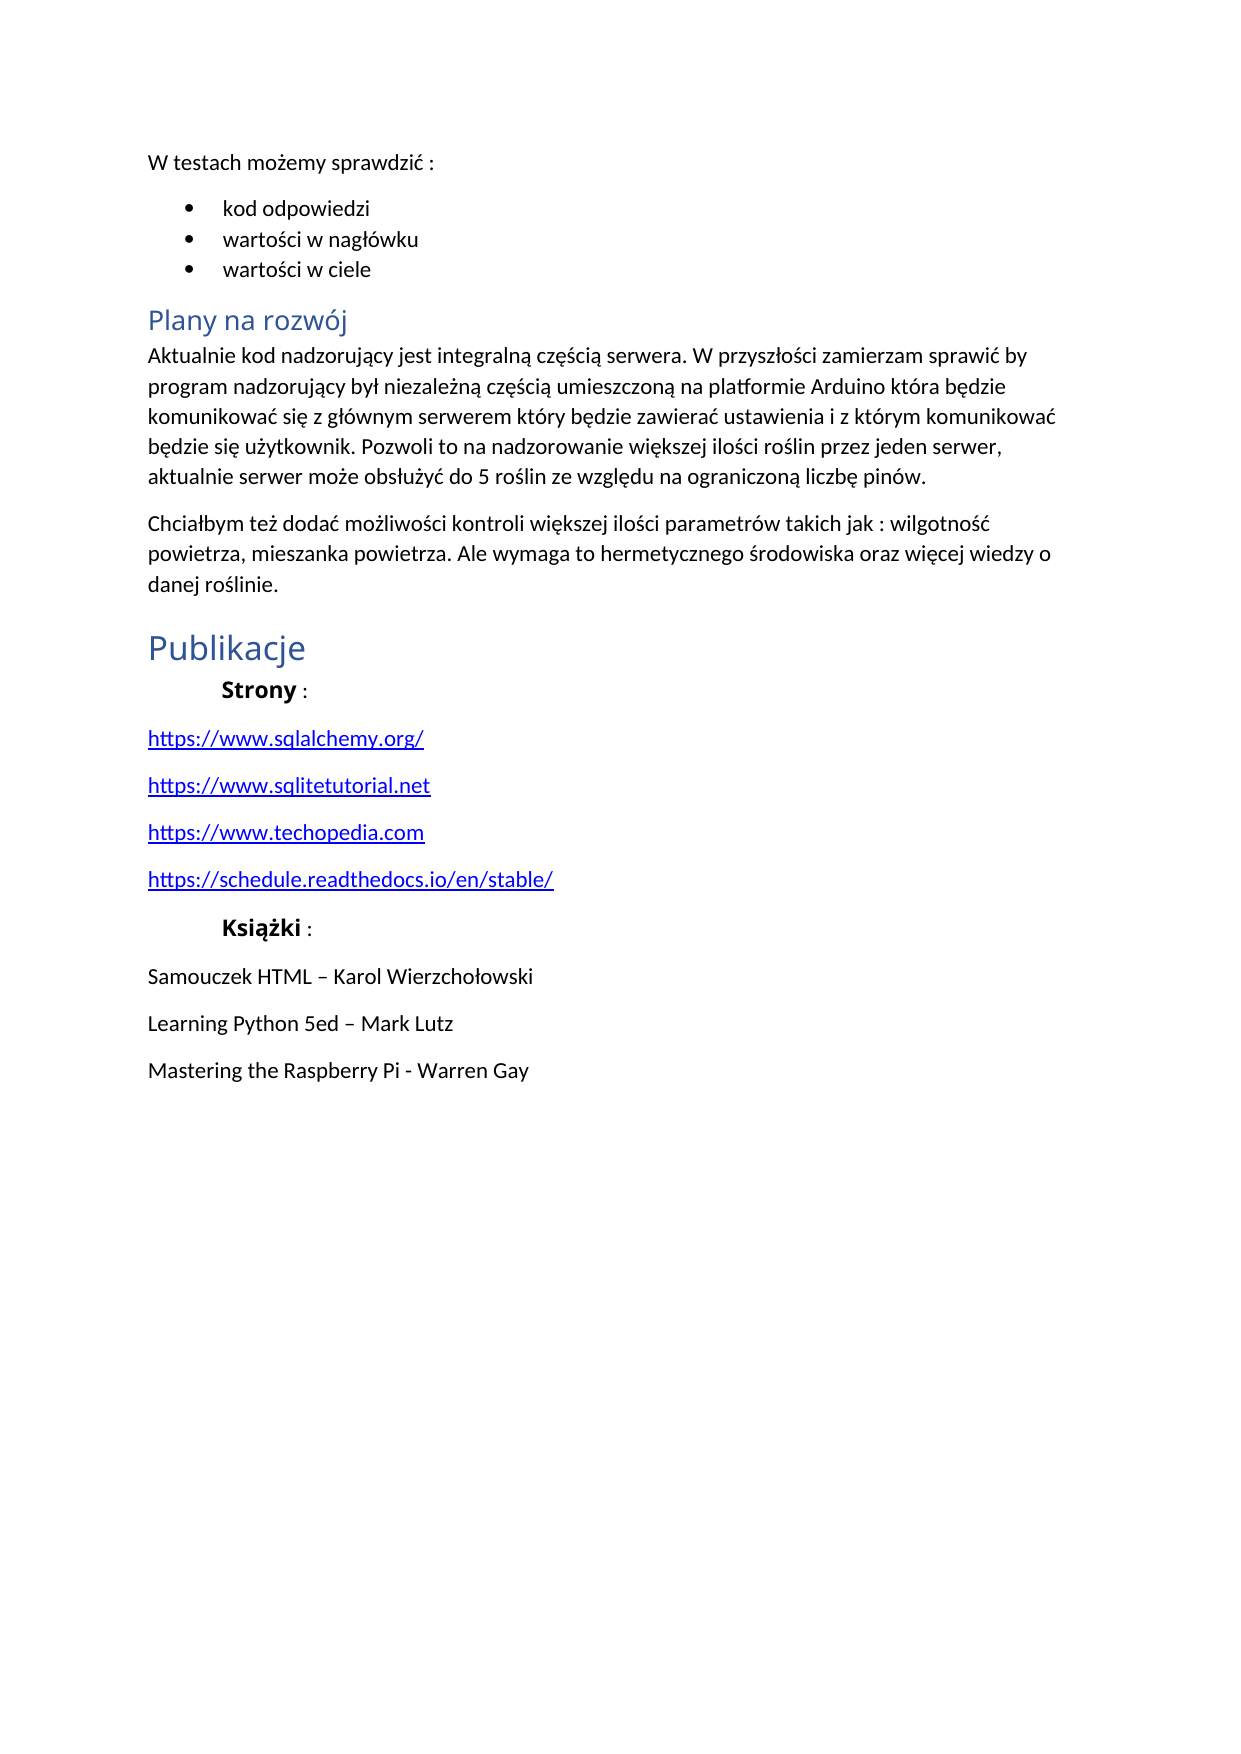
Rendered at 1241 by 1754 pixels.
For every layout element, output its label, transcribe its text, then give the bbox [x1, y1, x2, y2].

text Aktualnie kod nadzorujący jest integralną częścią serwera. W przyszłości zamierzam sprawić by program nadzorujący był niezależną częścią umieszczoną na platformie Arduino która będzie komunikować się z głównym serwerem który będzie zawierać ustawienia i z którym komunikować będzie się użytkownik. Pozwoli to na nadzorowanie większej ilości roślin przez jeden serwer, aktualnie serwer może obsłużyć do 5 roślin ze względu na ograniczoną liczbę pinów. [148, 342, 1093, 490]
text Learning Python 5ed – Mark Lutz [148, 1009, 1093, 1037]
text W testach możemy sprawdzić : [148, 148, 1093, 176]
text Chciałbym też dodać możliwości kontroli większej ilości parametrów takich jak : wilgotność powietrza, mieszanka powietrza. Ale wymaga to hermetycznego środowiska oraz więcej wiedzy o danej roślinie. [148, 509, 1093, 598]
list wartości w ciele [185, 255, 1093, 283]
list wartości w nagłówku [185, 225, 1093, 253]
text Samouczek HTML – Karol Wierzchołowski [148, 962, 1093, 990]
list kod odpowiedzi [185, 194, 1093, 222]
text Strony : [148, 674, 1093, 705]
text https://schedule.readthedocs.io/en/stable/ [148, 865, 1093, 893]
text https://www.sqlitetutorial.net [148, 771, 1093, 799]
subtitle Plany na rozwój [148, 302, 1093, 339]
text https://www.techopedia.com [148, 818, 1093, 846]
text https://www.sqlalchemy.org/ [148, 724, 1093, 752]
text Książki : [148, 912, 1093, 943]
text Mastering the Raspberry Pi - Warren Gay [148, 1056, 1093, 1084]
subtitle Publikacje [148, 625, 1093, 670]
